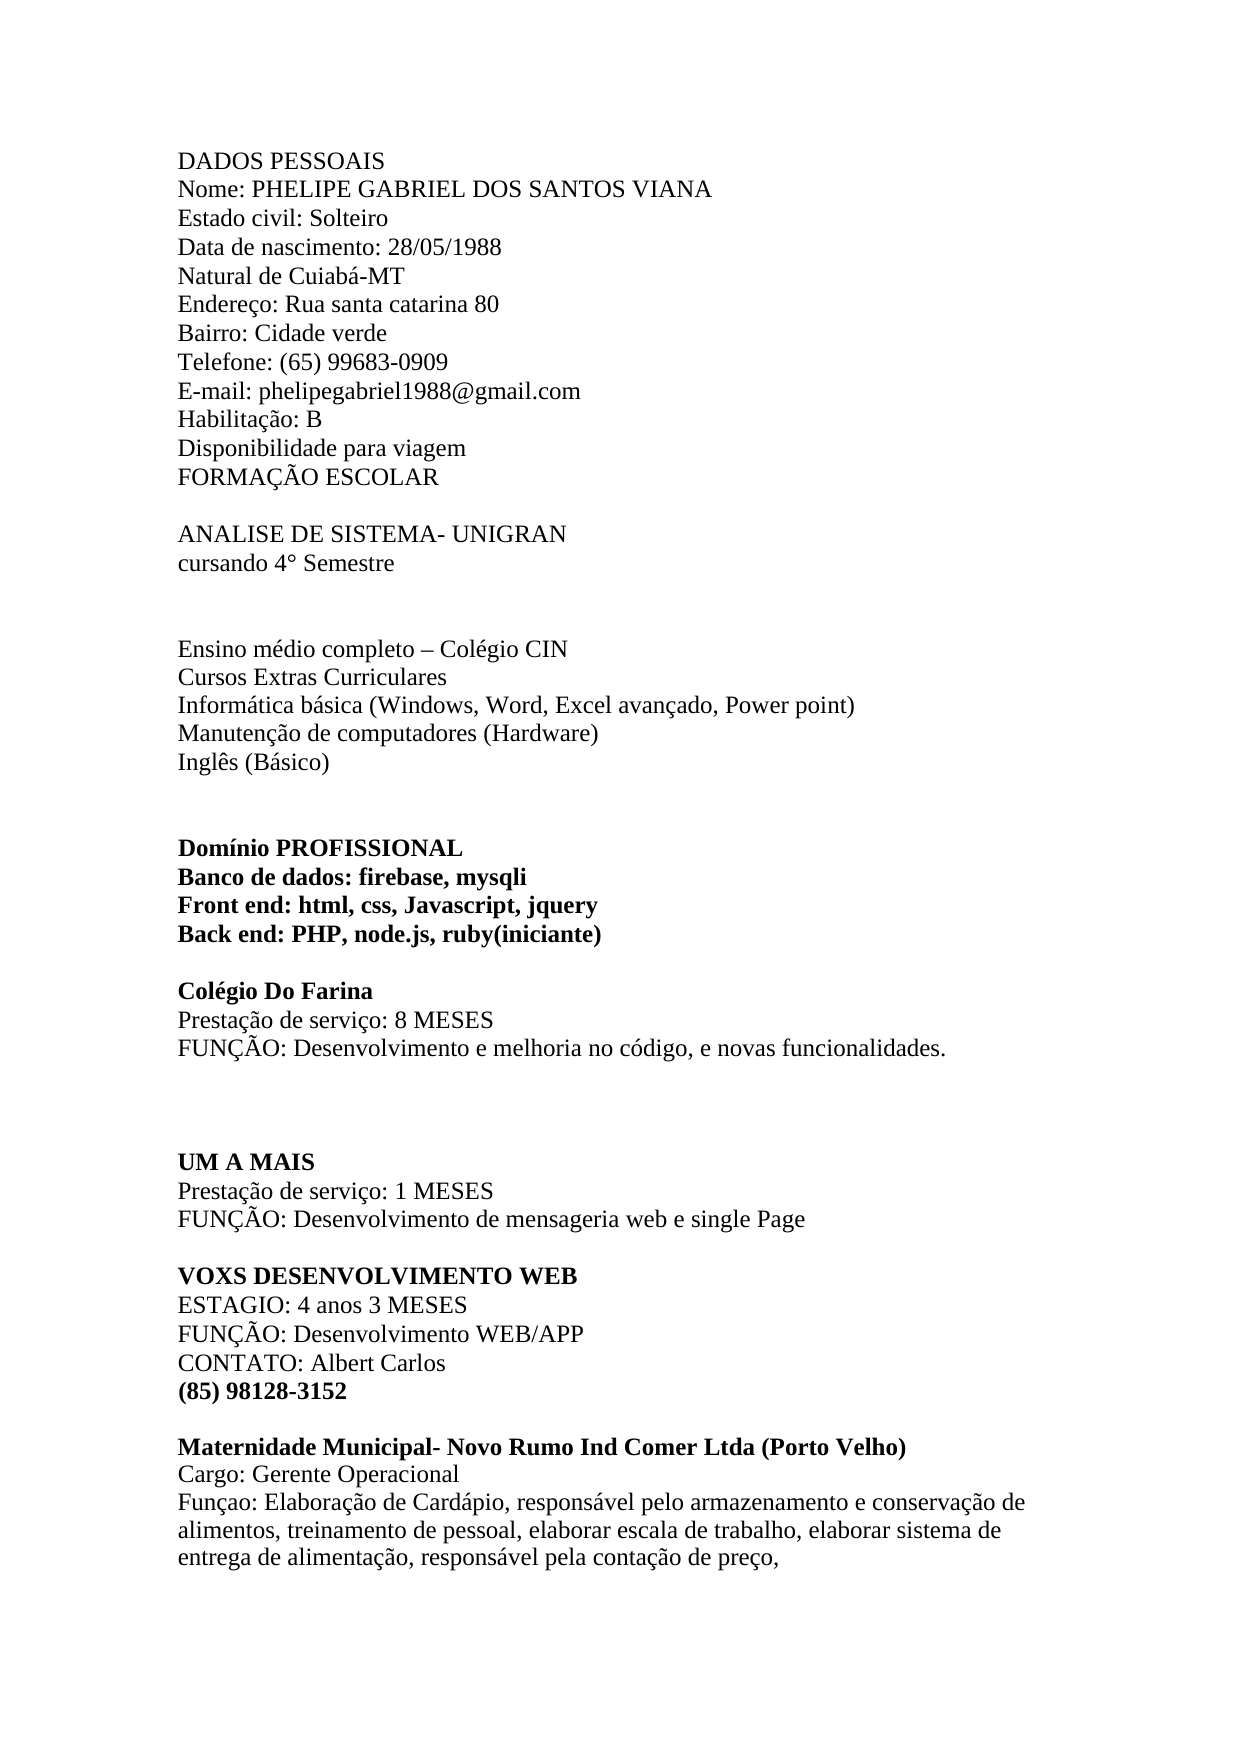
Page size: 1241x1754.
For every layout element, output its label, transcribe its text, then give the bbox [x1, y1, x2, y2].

text Endereço: Rua santa catarina 80 [177, 289, 1067, 318]
text Cursos Extras Curriculares [178, 662, 1067, 691]
text CONTATO: Albert Carlos [178, 1348, 1067, 1376]
text Maternidade Municipal- Novo Rumo Ind Comer Ltda (Porto Velho) Cargo: Gerente Operacional [177, 1433, 913, 1488]
text Prestação de serviço: 1 MESES [177, 1176, 1067, 1204]
text E-mail: phelipegabriel1988@gmail.com [177, 376, 1067, 404]
text FUNÇÃO: Desenvolvimento de mensageria web e single Page [177, 1204, 1067, 1233]
text Ensino médio completo – Colégio CIN [177, 634, 1067, 662]
text Inglês (Básico) [177, 747, 1067, 776]
text DADOS PESSOAIS [177, 146, 1067, 174]
text Banco de dados: firebase, mysqli [177, 862, 1067, 891]
text Funçao: Elaboração de Cardápio, responsável pelo armazenamento e conservação de alimentos, treinamento de pessoal, elaborar escala de trabalho, elaborar sistema de entrega de alimentação, responsável pela contação de preço, [177, 1489, 1031, 1571]
text Front end: html, css, Javascript, jquery [177, 891, 1067, 919]
text (85) 98128-3152 [178, 1376, 1067, 1405]
text Natural de Cuiabá-MT [177, 261, 1067, 289]
text Nome: PHELIPE GABRIEL DOS SANTOS VIANA [177, 174, 1067, 203]
text Telefone: (65) 99683-0909 [177, 347, 1067, 376]
text ANALISE DE SISTEMA- UNIGRAN [177, 519, 1067, 548]
text Colégio Do Farina [177, 976, 1067, 1005]
text Domínio PROFISSIONAL [178, 833, 1067, 862]
text Estado civil: Solteiro [177, 203, 1067, 232]
text Data de nascimento: 28/05/1988 [177, 232, 1067, 261]
text Informática básica (Windows, Word, Excel avançado, Power point) Manutenção de computadores (Hardware) [177, 691, 855, 747]
text UM A MAIS [177, 1147, 1067, 1176]
text Back end: PHP, node.js, ruby(iniciante) [177, 919, 1067, 948]
text Prestação de serviço: 8 MESES [177, 1005, 1067, 1033]
text Disponibilidade para viagem [177, 433, 1067, 462]
text Bairro: Cidade verde [177, 318, 1067, 347]
text cursando 4° Semestre [178, 548, 1067, 576]
text FUNÇÃO: Desenvolvimento e melhoria no código, e novas funcionalidades. [177, 1033, 1067, 1062]
text VOXS DESENVOLVIMENTO WEB [177, 1261, 1067, 1290]
text FUNÇÃO: Desenvolvimento WEB/APP [177, 1319, 1067, 1348]
text ESTAGIO: 4 anos 3 MESES [177, 1290, 1067, 1319]
text FORMAÇÃO ESCOLAR [177, 462, 1067, 491]
text Habilitação: B [177, 404, 1067, 433]
